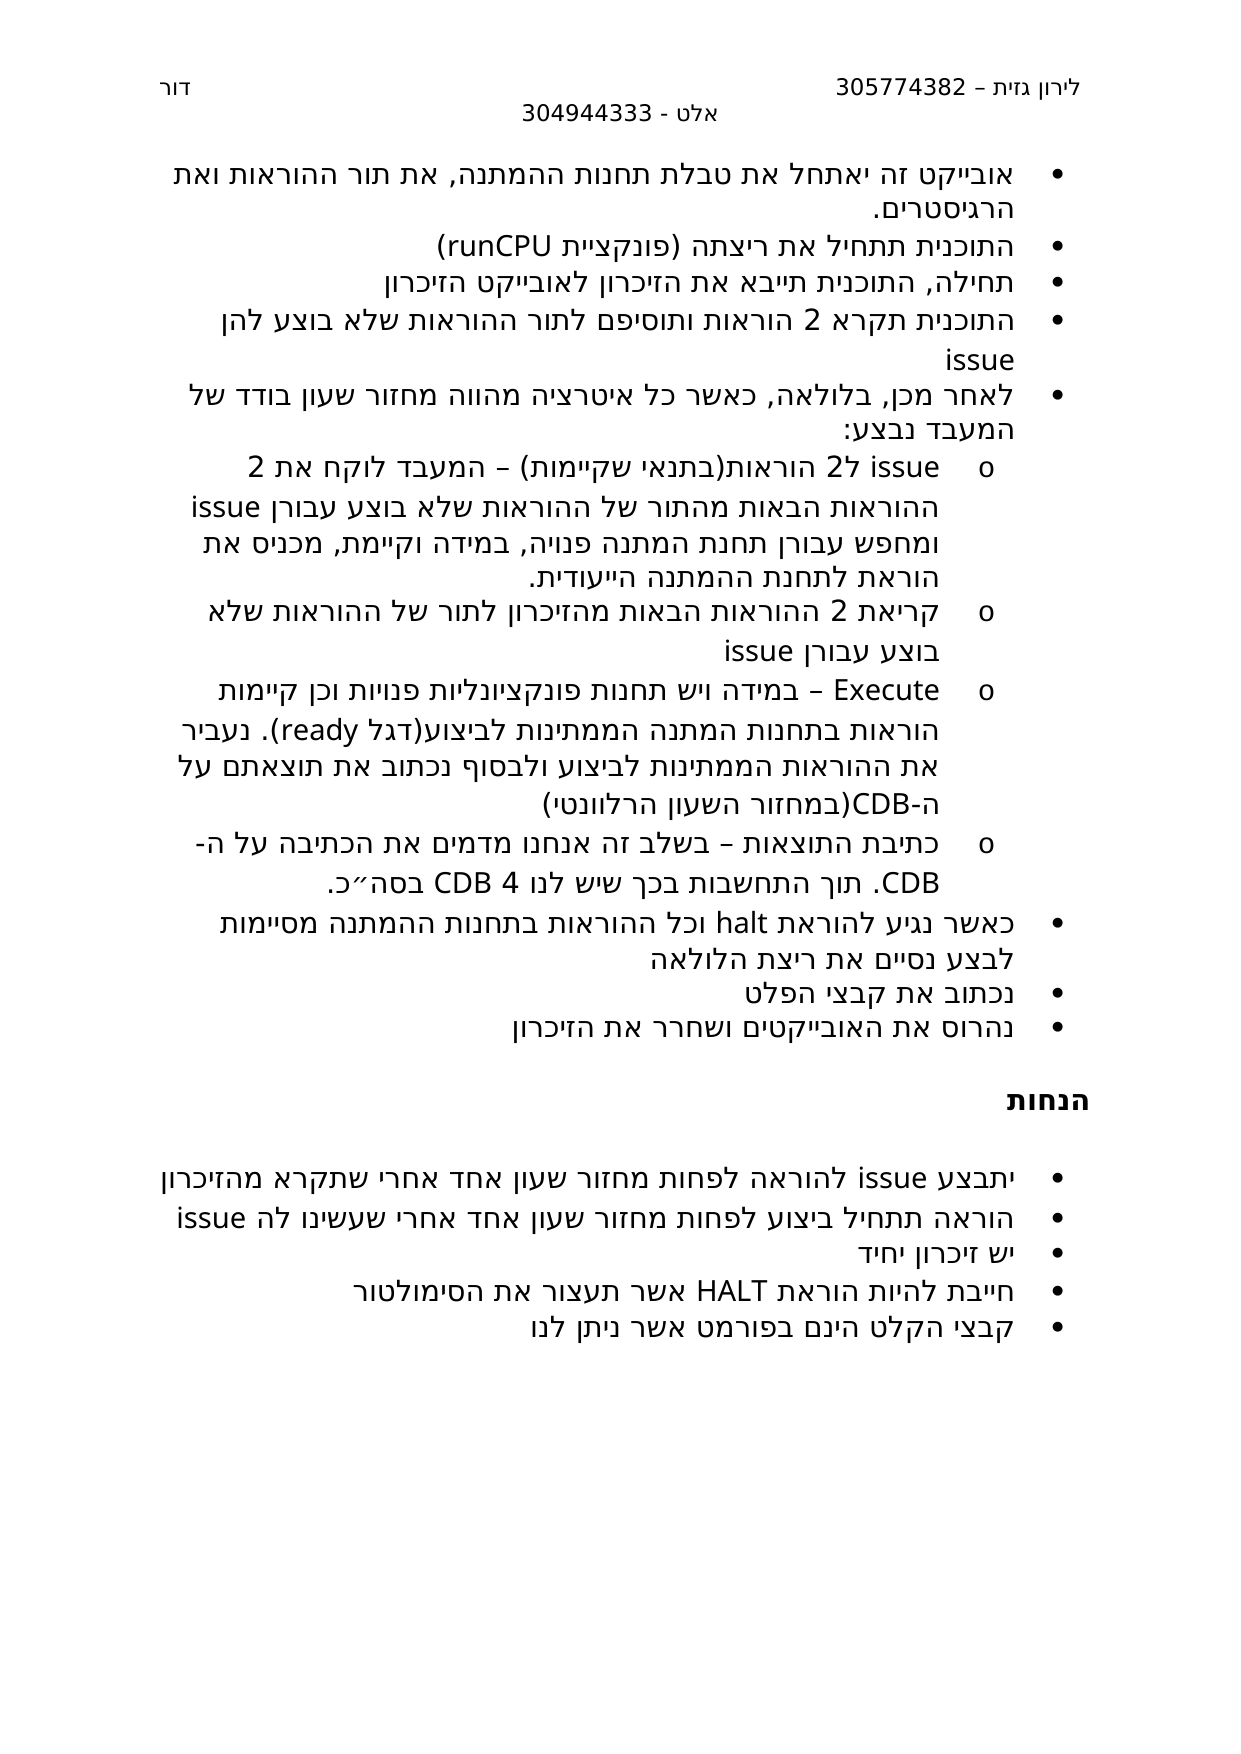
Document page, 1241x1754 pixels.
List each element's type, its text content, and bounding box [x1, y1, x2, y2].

list אובייקט זה יאתחל את טבלת תחנות ההמתנה, את תור ההוראות ואת הרגיסטרים. [150, 158, 1053, 226]
list קבצי הקלט הינם בפורמט אשר ניתן לנו [150, 1310, 1053, 1344]
list חייבת להיות הוראת HALT אשר תעצור את הסימולטור [150, 1271, 1053, 1310]
list התוכנית תקרא 2 הוראות ותוסיפם לתור ההוראות שלא בוצע להן issue [150, 299, 1053, 378]
list יתבצע issue להוראה לפחות מחזור שעון אחד אחרי שתקרא מהזיכרון [150, 1157, 1053, 1197]
list קריאת 2 ההוראות הבאות מהזיכרון לתור של ההוראות שלא בוצע עבורן issue [150, 594, 978, 669]
list יש זיכרון יחיד [150, 1237, 1053, 1271]
list הוראה תתחיל ביצוע לפחות מחזור שעון אחד אחרי שעשינו לה issue [150, 1197, 1053, 1237]
list כאשר נגיע להוראת halt וכל ההוראות בתחנות ההמתנה מסיימות לבצע נסיים את ריצת הלולאה [150, 902, 1053, 976]
list כתיבת התוצאות – בשלב זה אנחנו מדמים את הכתיבה על ה-CDB. תוך התחשבות בכך שיש לנו 4 CDB בסה״כ. [150, 823, 978, 902]
list Execute – במידה ויש תחנות פונקציונליות פנויות וכן קיימות הוראות בתחנות המתנה הממתינות לביצוע(דגל ready). נעביר את ההוראות הממתינות לביצוע ולבסוף נכתוב את תוצאתם על ה-CDB(במחזור השעון הרלוונטי) [150, 669, 978, 823]
list תחילה, התוכנית תייבא את הזיכרון לאובייקט הזיכרון [150, 265, 1053, 299]
list נכתוב את קבצי הפלט [150, 976, 1053, 1010]
list לאחר מכן, בלולאה, כאשר כל איטרציה מהווה מחזור שעון בודד של המעבד נבצע: [150, 378, 1053, 446]
list issue ל2 הוראות(בתנאי שקיימות) – המעבד לוקח את 2 ההוראות הבאות מהתור של ההוראות שלא בוצע עבורן issue ומחפש עבורן תחנת המתנה פנויה, במידה וקיימת, מכניס את הוראת לתחנת ההמתנה הייעודית. [150, 446, 978, 594]
text הנחות [150, 1083, 1090, 1117]
list התוכנית תתחיל את ריצתה (פונקציית runCPU) [150, 226, 1053, 265]
list נהרוס את האובייקטים ושחרר את הזיכרון [150, 1010, 1053, 1044]
